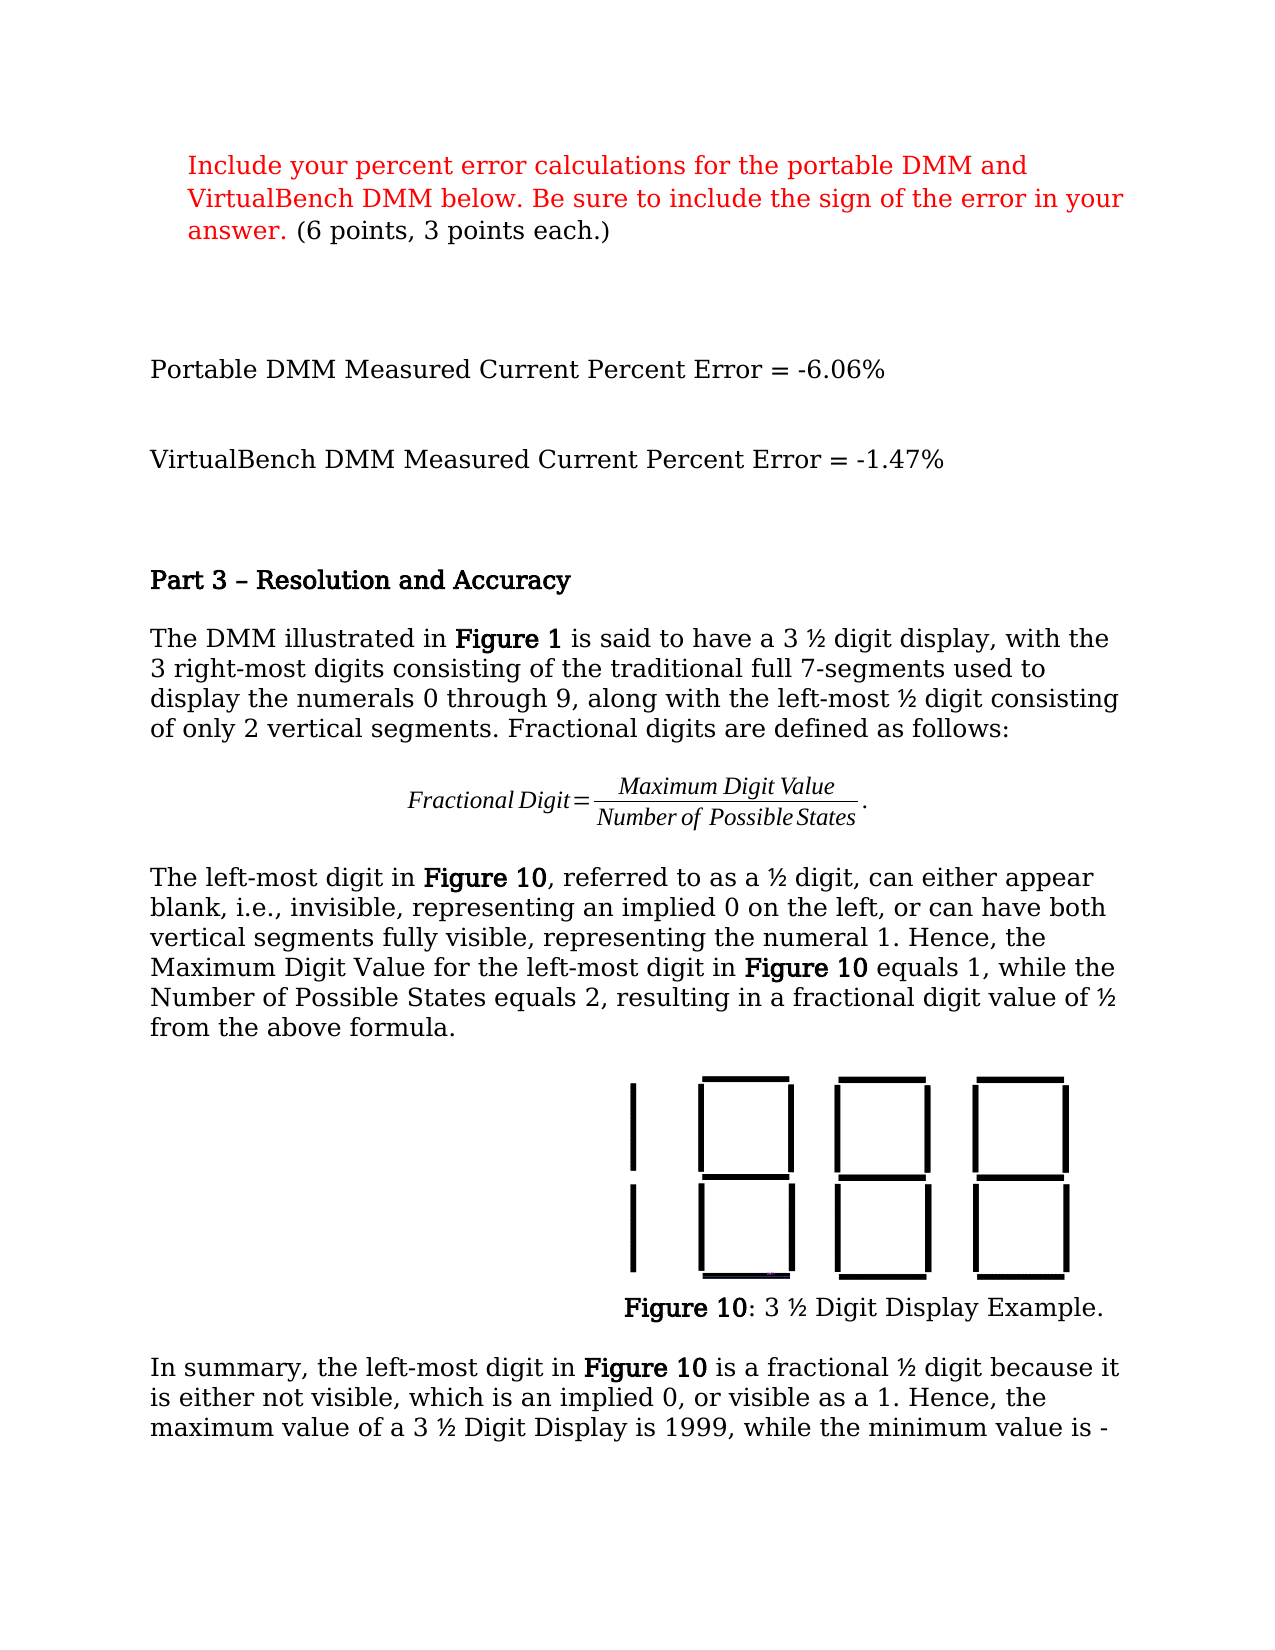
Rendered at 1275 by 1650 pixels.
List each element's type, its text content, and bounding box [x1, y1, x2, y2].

text The left-most digit in Figure 10, referred to as a ½ digit, can either appear blank, i.e., invisible, representing an implied 0 on the left, or can have both vertical segments fully visible, representing the numeral 1. Hence, the Maximum Digit Value for the left-most digit in Figure 10 equals 1, while the Number of Possible States equals 2, resulting in a fractional digit value of ½ from the above formula. [150, 862, 1125, 1042]
text The DMM illustrated in Figure 1 is said to have a 3 ½ digit display, with the 3 right-most digits consisting of the traditional full 7-segments used to display the numerals 0 through 9, along with the left-most ½ digit consisting of only 2 vertical segments. Fractional digits are defined as follows: [150, 623, 1125, 743]
text Figure 10: 3 ½ Digit Display Example. [525, 1222, 1125, 1322]
list Include your percent error calculations for the portable DMM and VirtualBench DMM below. Be sure to include the sign of the error in your answer. (6 points, 3 points each.) [187, 150, 1125, 245]
text Part 3 – Resolution and Accuracy [150, 564, 1125, 594]
text VirtualBench DMM Measured Current Percent Error = -1.47% [150, 444, 1125, 474]
text Portable DMM Measured Current Percent Error = -6.06% [150, 354, 1125, 384]
picture [614, 1066, 1080, 1292]
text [150, 1352, 1125, 1442]
